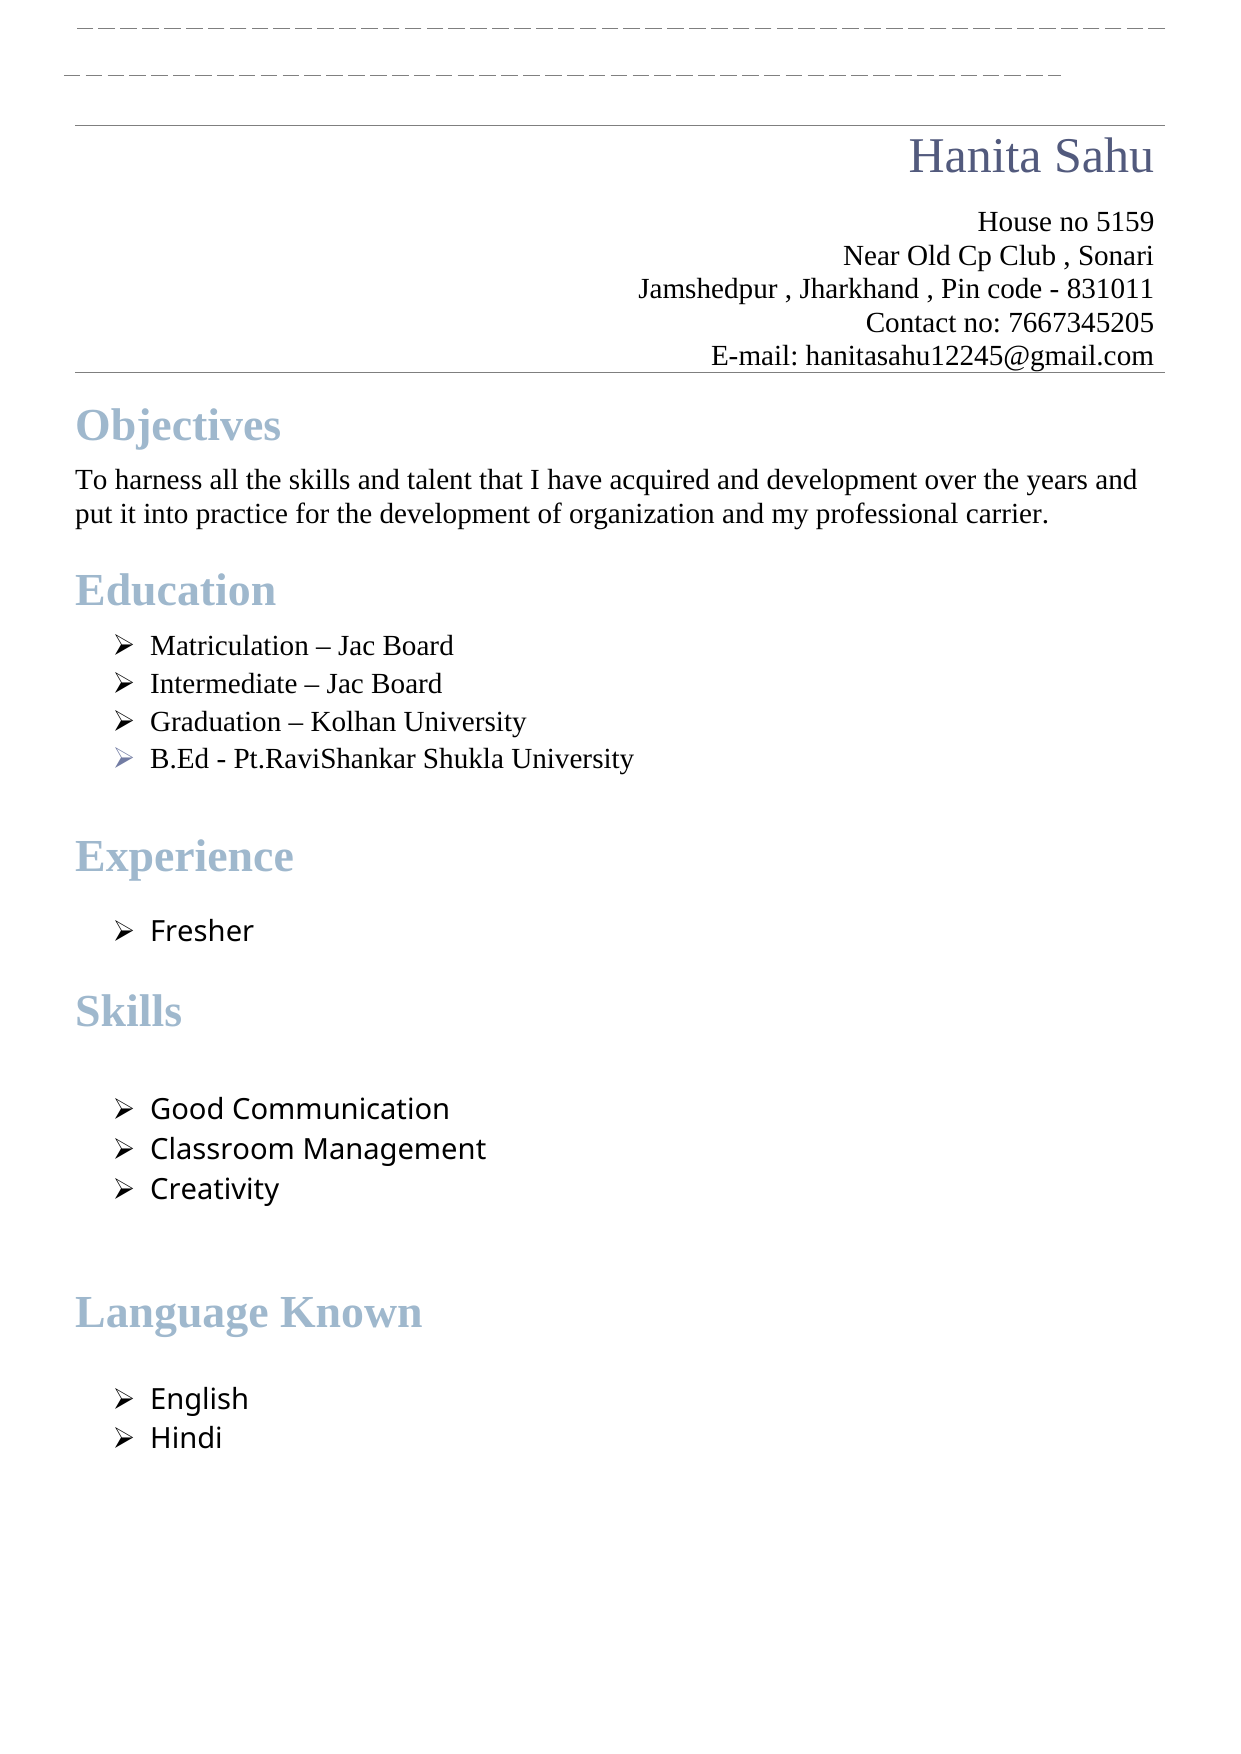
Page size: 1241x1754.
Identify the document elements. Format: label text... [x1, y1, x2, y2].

list Matriculation – Jac Board [112, 628, 1165, 662]
text Language Known [75, 1284, 1165, 1337]
table_header [64, 75, 1061, 100]
text Education [75, 563, 1165, 616]
list Hindi [112, 1418, 1165, 1457]
text To harness all the skills and talent that I have acquired and development over the years and put it into practice for the development of organization and my professional carrier. [75, 462, 1165, 529]
text Skills [75, 984, 1165, 1036]
list Classroom Management [112, 1128, 1165, 1168]
list B.Ed - Pt.RaviShankar Shukla University [112, 741, 1165, 775]
list Fresher [112, 910, 1165, 950]
list Good Communication [112, 1089, 1165, 1128]
list Creativity [112, 1168, 1165, 1208]
text Experience [75, 829, 1165, 882]
list Graduation – Kolhan University [112, 704, 1165, 737]
text Objectives [75, 397, 1165, 450]
list English [112, 1378, 1165, 1418]
list Intermediate – Jac Board [112, 666, 1165, 699]
